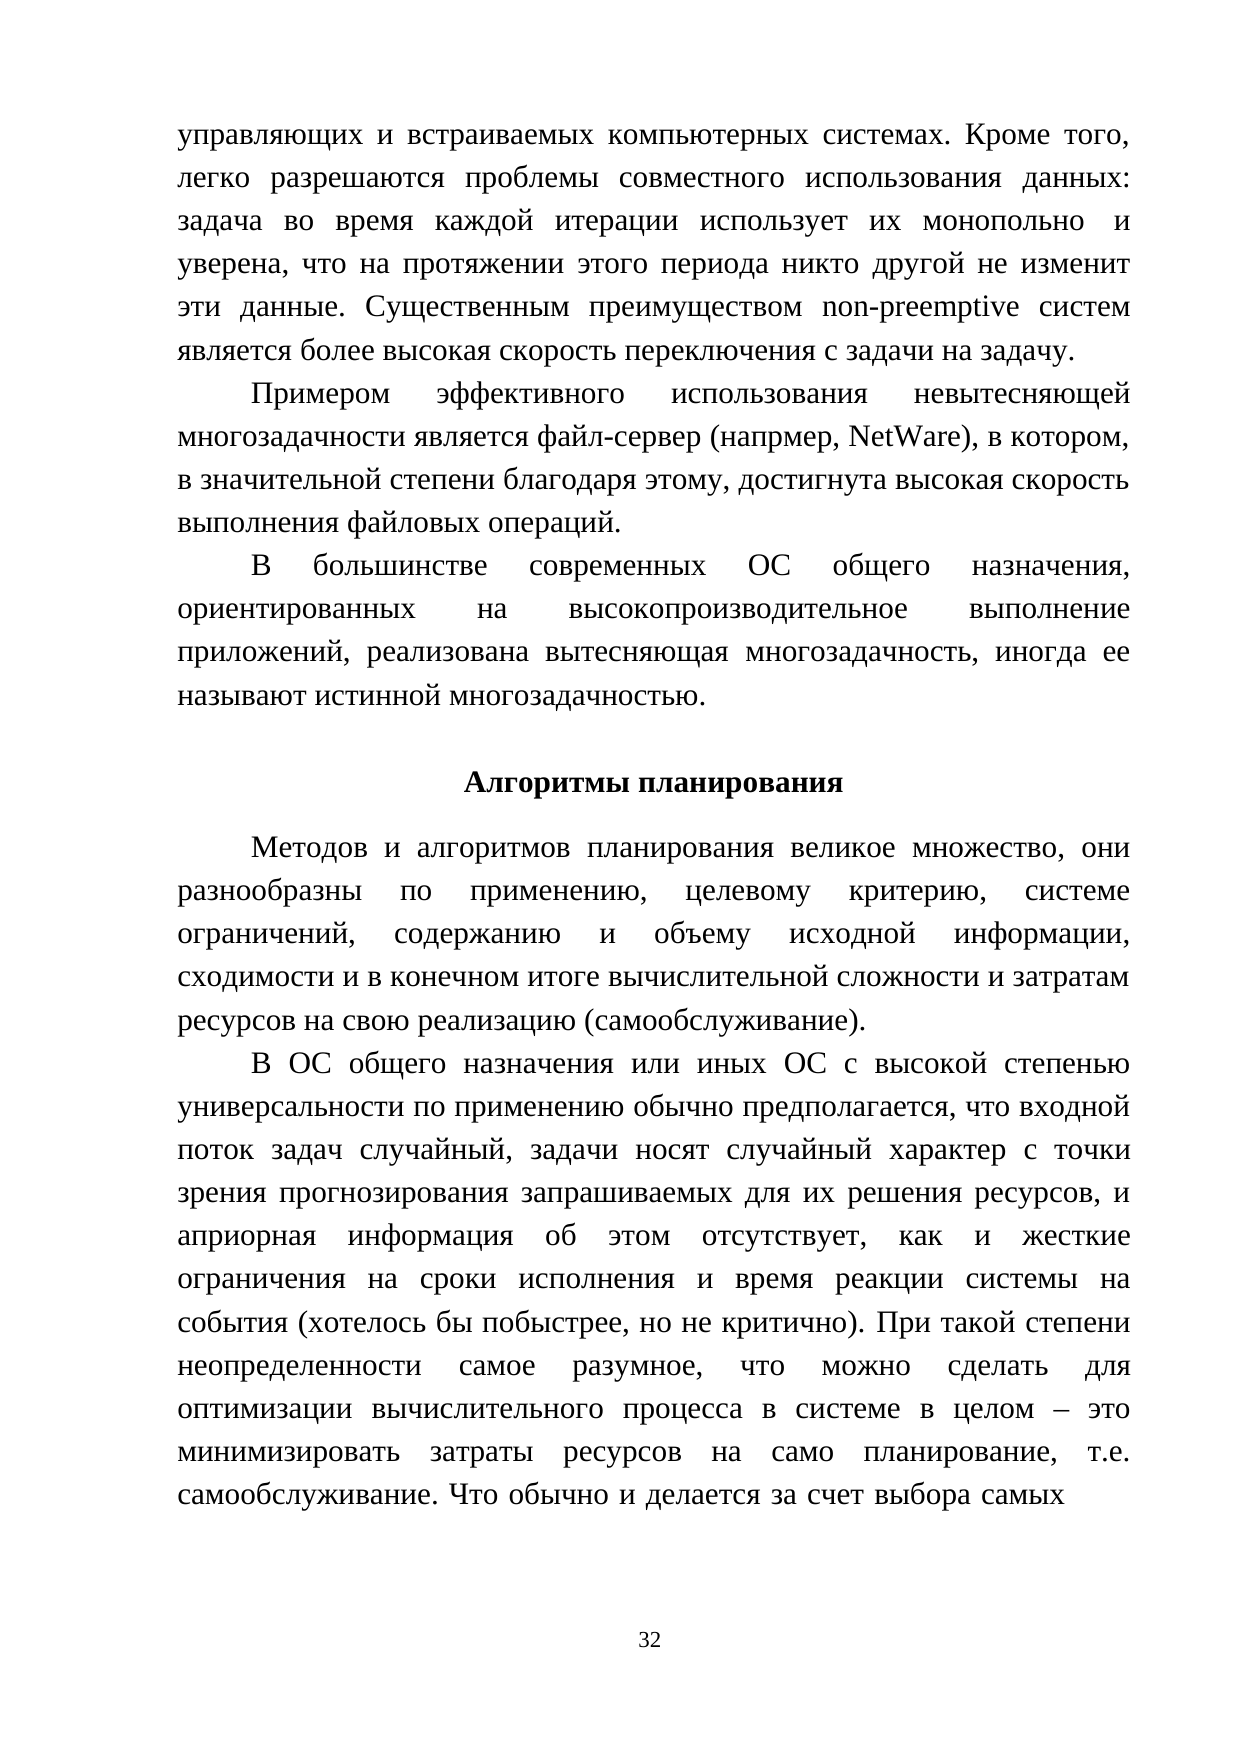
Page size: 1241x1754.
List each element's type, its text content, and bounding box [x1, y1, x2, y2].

text Методов и алгоритмов планирования великое множество, они разнообразны по применению, целевому критерию, системе ограничений, содержанию и объему исходной информации, сходимости и в конечном итоге вычислительной сложности и затратам ресурсов на свою реализацию (самообслуживание). [177, 828, 1130, 1037]
text Примером эффективного использования невытесняющей многозадачности является файл-сервер (напрмер, NetWare), в котором, в значительной степени благодаря этому, достигнута высокая скорость выполнения файловых операций. [177, 374, 1131, 539]
text В большинстве современных ОС общего назначения, ориентированных на высокопроизводительное выполнение приложений, реализована вытесняющая многозадачность, иногда ее называют истинной многозадачностью. [177, 546, 1131, 712]
text управляющих и встраиваемых компьютерных системах. Кроме того, легко разрешаются проблемы совместного использования данных: задача во время каждой итерации использует их монопольно и уверена, что на протяжении этого периода никто другой не изменит эти данные. Существенным преимуществом non-preemptive систем является более высокая скорость переключения с задачи на задачу. [177, 115, 1131, 367]
text В ОС общего назначения или иных ОС с высокой степенью универсальности по применению обычно предполагается, что входной поток задач случайный, задачи носят случайный характер с точки зрения прогнозирования запрашиваемых для их решения ресурсов, и априорная информация об этом отсутствует, как и жесткие ограничения на сроки исполнения и время реакции системы на события (хотелось бы побыстрее, но не критично). При такой степени неопределенности самое разумное, что можно сделать для оптимизации вычислительного процесса в системе в целом – это минимизировать затраты ресурсов на само планирование, т.е. самообслуживание. Что обычно и делается за счет выбора самых [177, 1044, 1131, 1511]
subtitle Алгоритмы планирования [222, 763, 1085, 799]
